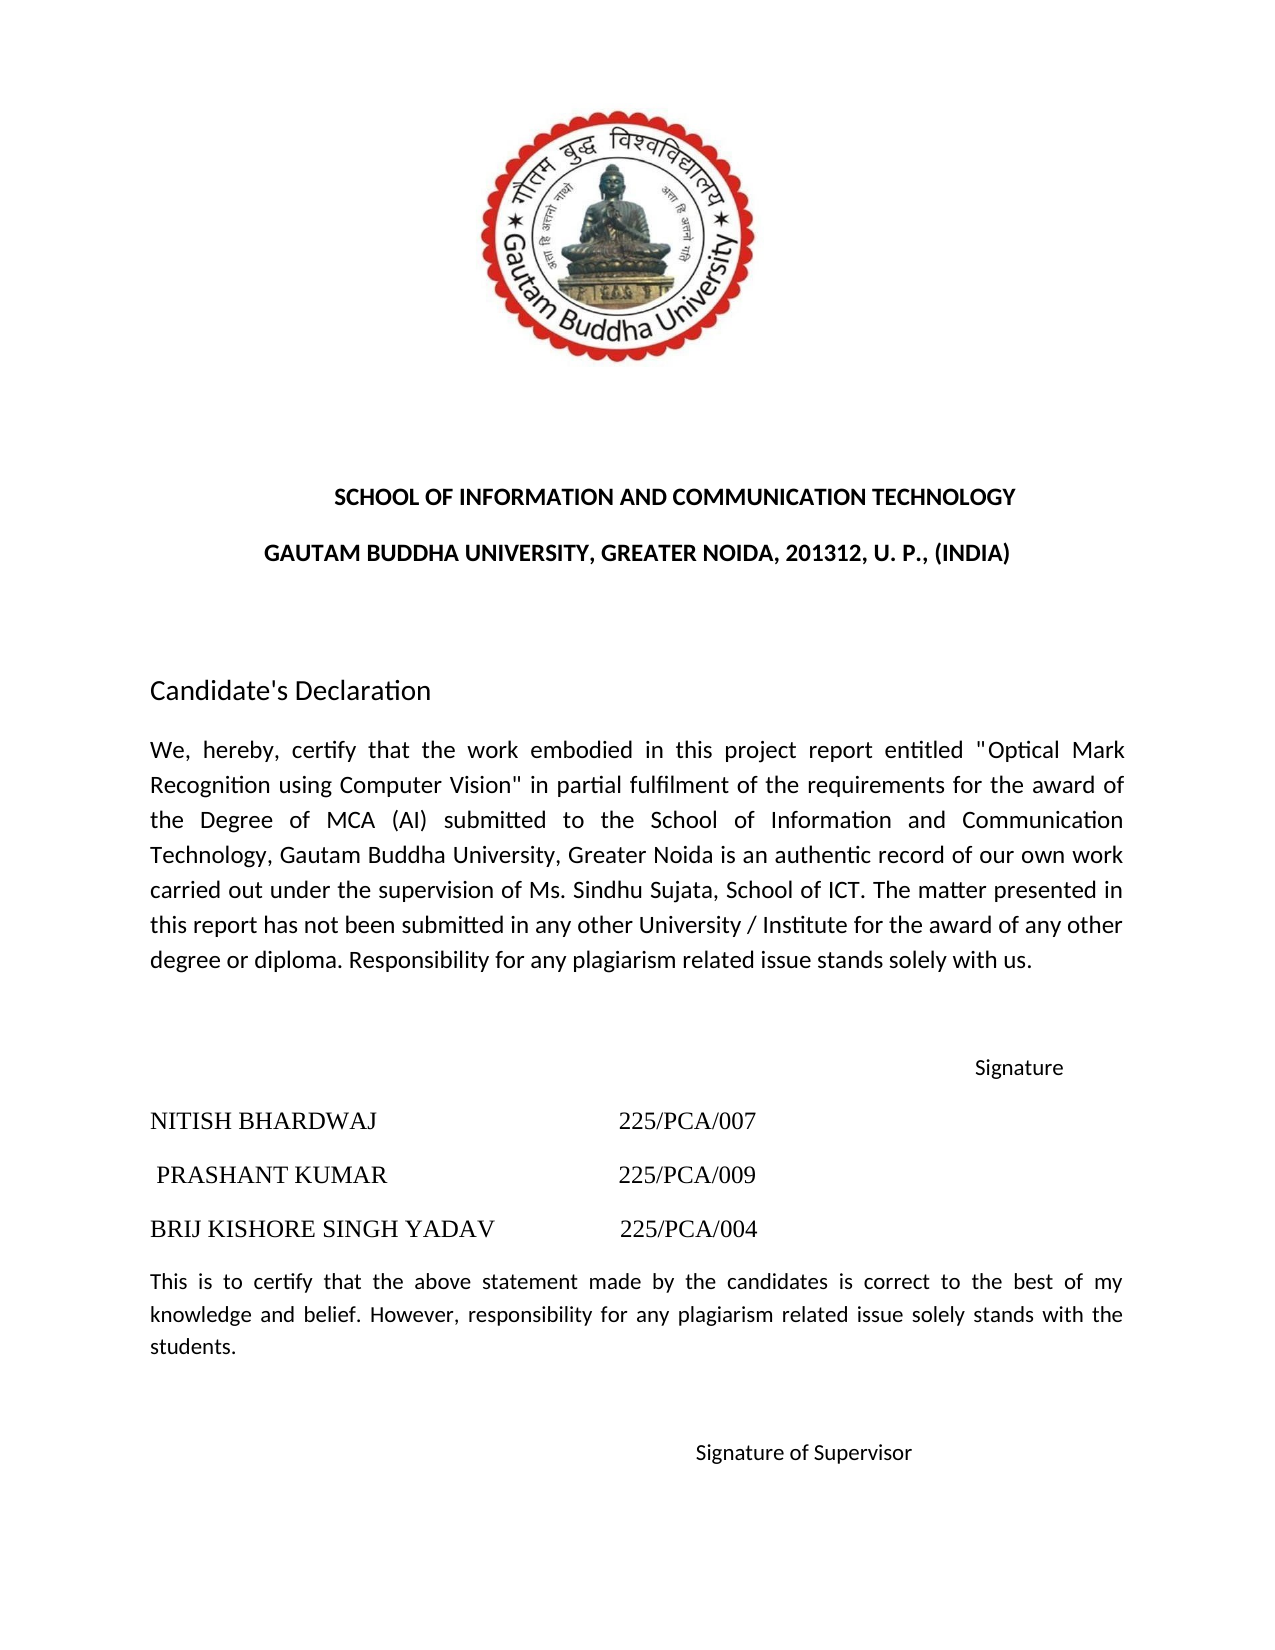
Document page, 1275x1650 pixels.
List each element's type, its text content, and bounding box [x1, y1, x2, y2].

text SCHOOL OF INFORMATION AND COMMUNICATION TECHNOLOGY [150, 481, 1125, 512]
picture [475, 103, 765, 367]
text We, hereby, certify that the work embodied in this project report entitled "Optical Mark Recognition using Computer Vision" in partial fulfilment of the requirements for the award of the Degree of MCA (AI) submitted to the School of Information and Communication Technology, Gautam Buddha University, Greater Noida is an authentic record of our own work carried out under the supervision of Ms. Sindhu Sujata, School of ICT. The matter presented in this report has not been submitted in any other University / Institute for the award of any other degree or diploma. Responsibility for any plagiarism related issue stands solely with us. [150, 734, 1125, 974]
text Candidate's Declaration [150, 672, 1125, 708]
text GAUTAM BUDDHA UNIVERSITY, GREATER NOIDA, 201312, U. P., (INDIA) [150, 537, 1125, 568]
text BRIJ KISHORE SINGH YADAV 225/PCA/004 [150, 1214, 1125, 1242]
text PRASHANT KUMAR 225/PCA/009 [150, 1160, 1125, 1188]
text This is to certify that the above statement made by the candidates is correct to the best of my knowledge and belief. However, responsibility for any plagiarism related issue solely stands with the students. [150, 1267, 1125, 1360]
text NITISH BHARDWAJ 225/PCA/007 [150, 1106, 1125, 1135]
text Signature [900, 1053, 1125, 1081]
text Signature of Supervisor [150, 1438, 1125, 1466]
